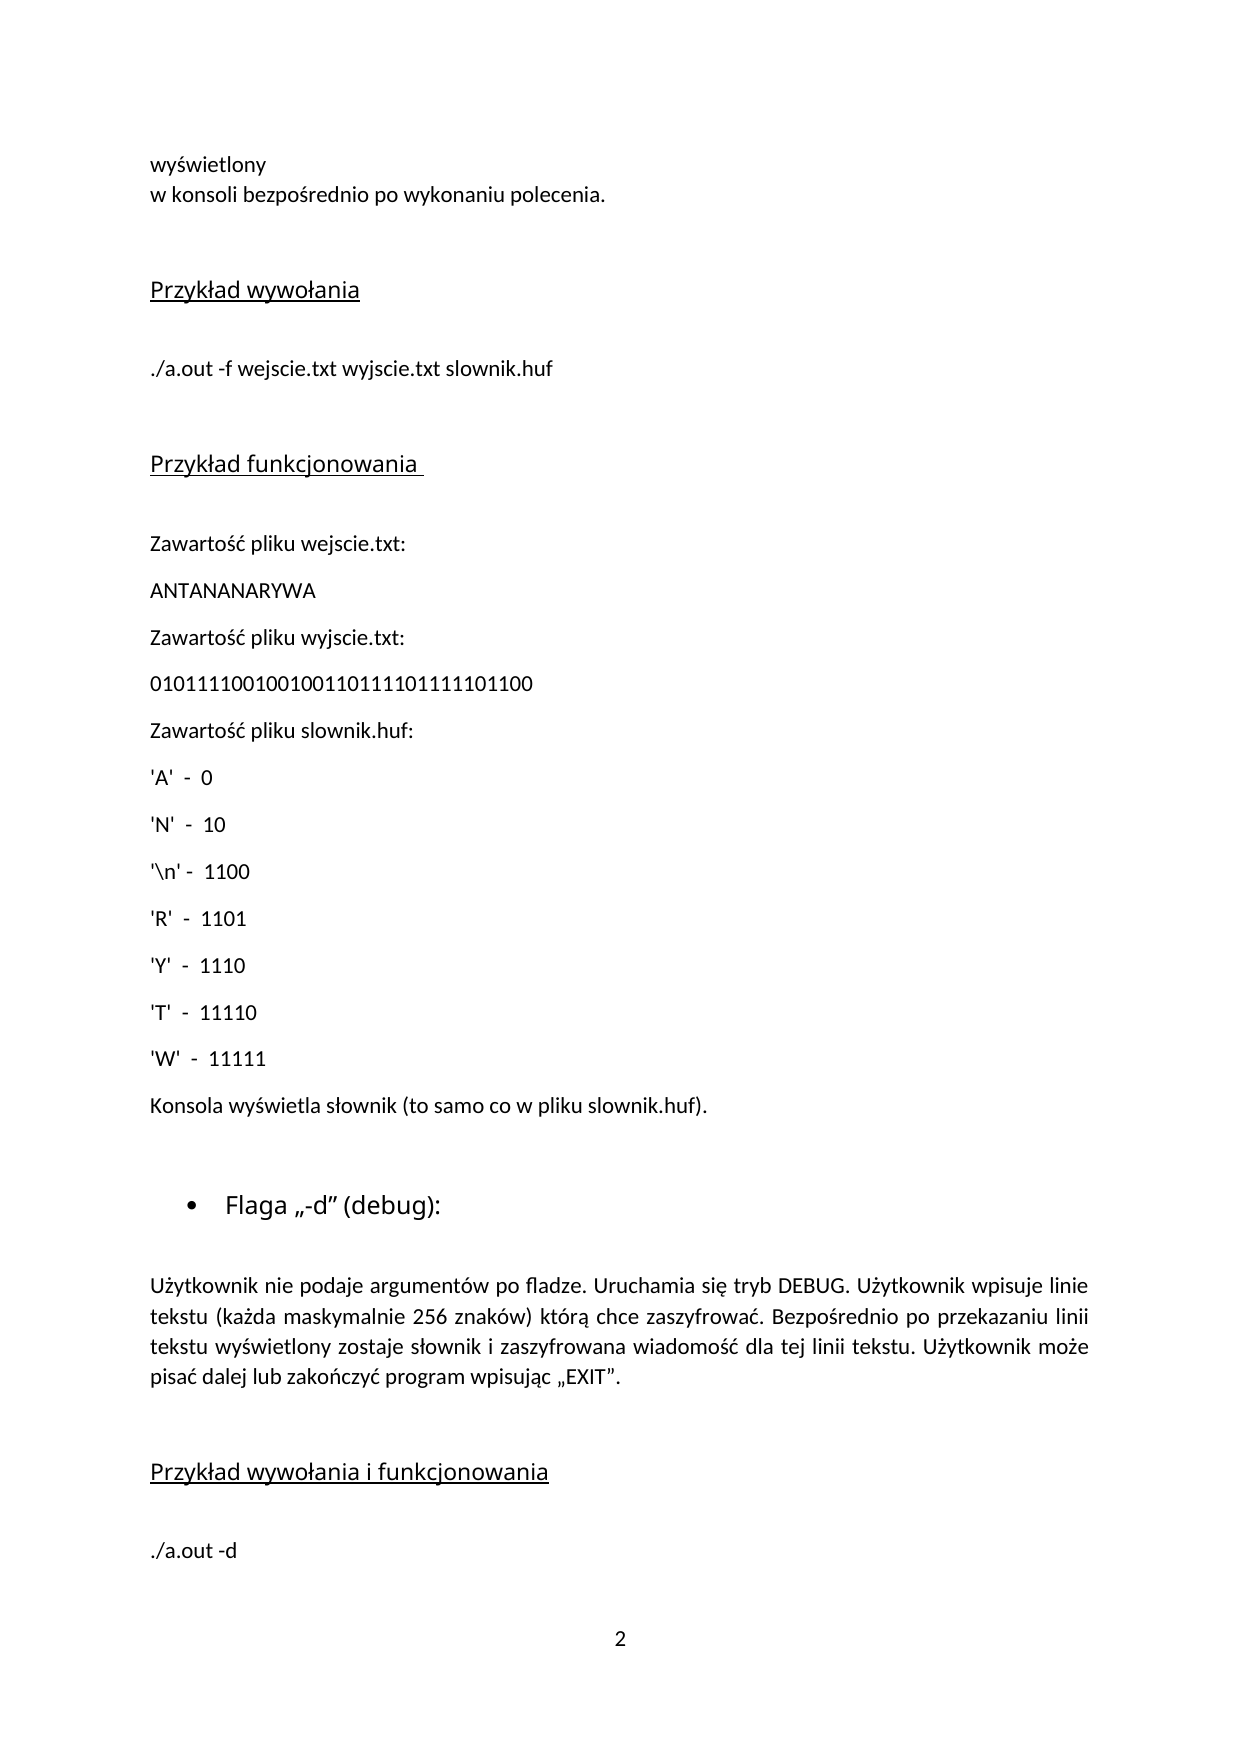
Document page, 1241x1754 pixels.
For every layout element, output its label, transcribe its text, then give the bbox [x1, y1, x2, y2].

text Konsola wyświetla słownik (to samo co w pliku slownik.huf). [150, 1091, 1090, 1119]
text 'W' - 11111 [150, 1044, 1090, 1073]
subtitle Flaga „-d” (debug): [187, 1188, 1090, 1222]
text Zawartość pliku wyjscie.txt: [150, 623, 1090, 651]
text Zawartość pliku slownik.huf: [150, 716, 1090, 744]
text ANTANANARYWA [150, 576, 1090, 604]
text ./a.out -f wejscie.txt wyjscie.txt slownik.huf [150, 354, 1090, 383]
text 'T' - 11110 [150, 998, 1090, 1026]
text Zawartość pliku wejscie.txt: [150, 529, 1090, 557]
text '\n' - 1100 [150, 857, 1090, 885]
subtitle Przykład wywołania [150, 274, 1090, 305]
text 'A' - 0 [150, 763, 1090, 791]
text 'Y' - 1110 [150, 951, 1090, 979]
subtitle Przykład wywołania i funkcjonowania [150, 1456, 1090, 1487]
text 010111100100100110111101111101100 [150, 669, 1090, 698]
text 'R' - 1101 [150, 904, 1090, 932]
subtitle Przykład funkcjonowania [150, 448, 1090, 479]
text 'N' - 10 [150, 810, 1090, 838]
text ./a.out -d [150, 1537, 1090, 1564]
text Użytkownik nie podaje argumentów po fladze. Uruchamia się tryb DEBUG. Użytkownik wpisuje linie tekstu (każda maskymalnie 256 znaków) którą chce zaszyfrować. Bezpośrednio po przekazaniu linii tekstu wyświetlony zostaje słownik i zaszyfrowana wiadomość dla tej linii tekstu. Użytkownik może pisać dalej lub zakończyć program wpisując „EXIT”. [150, 1272, 1090, 1390]
